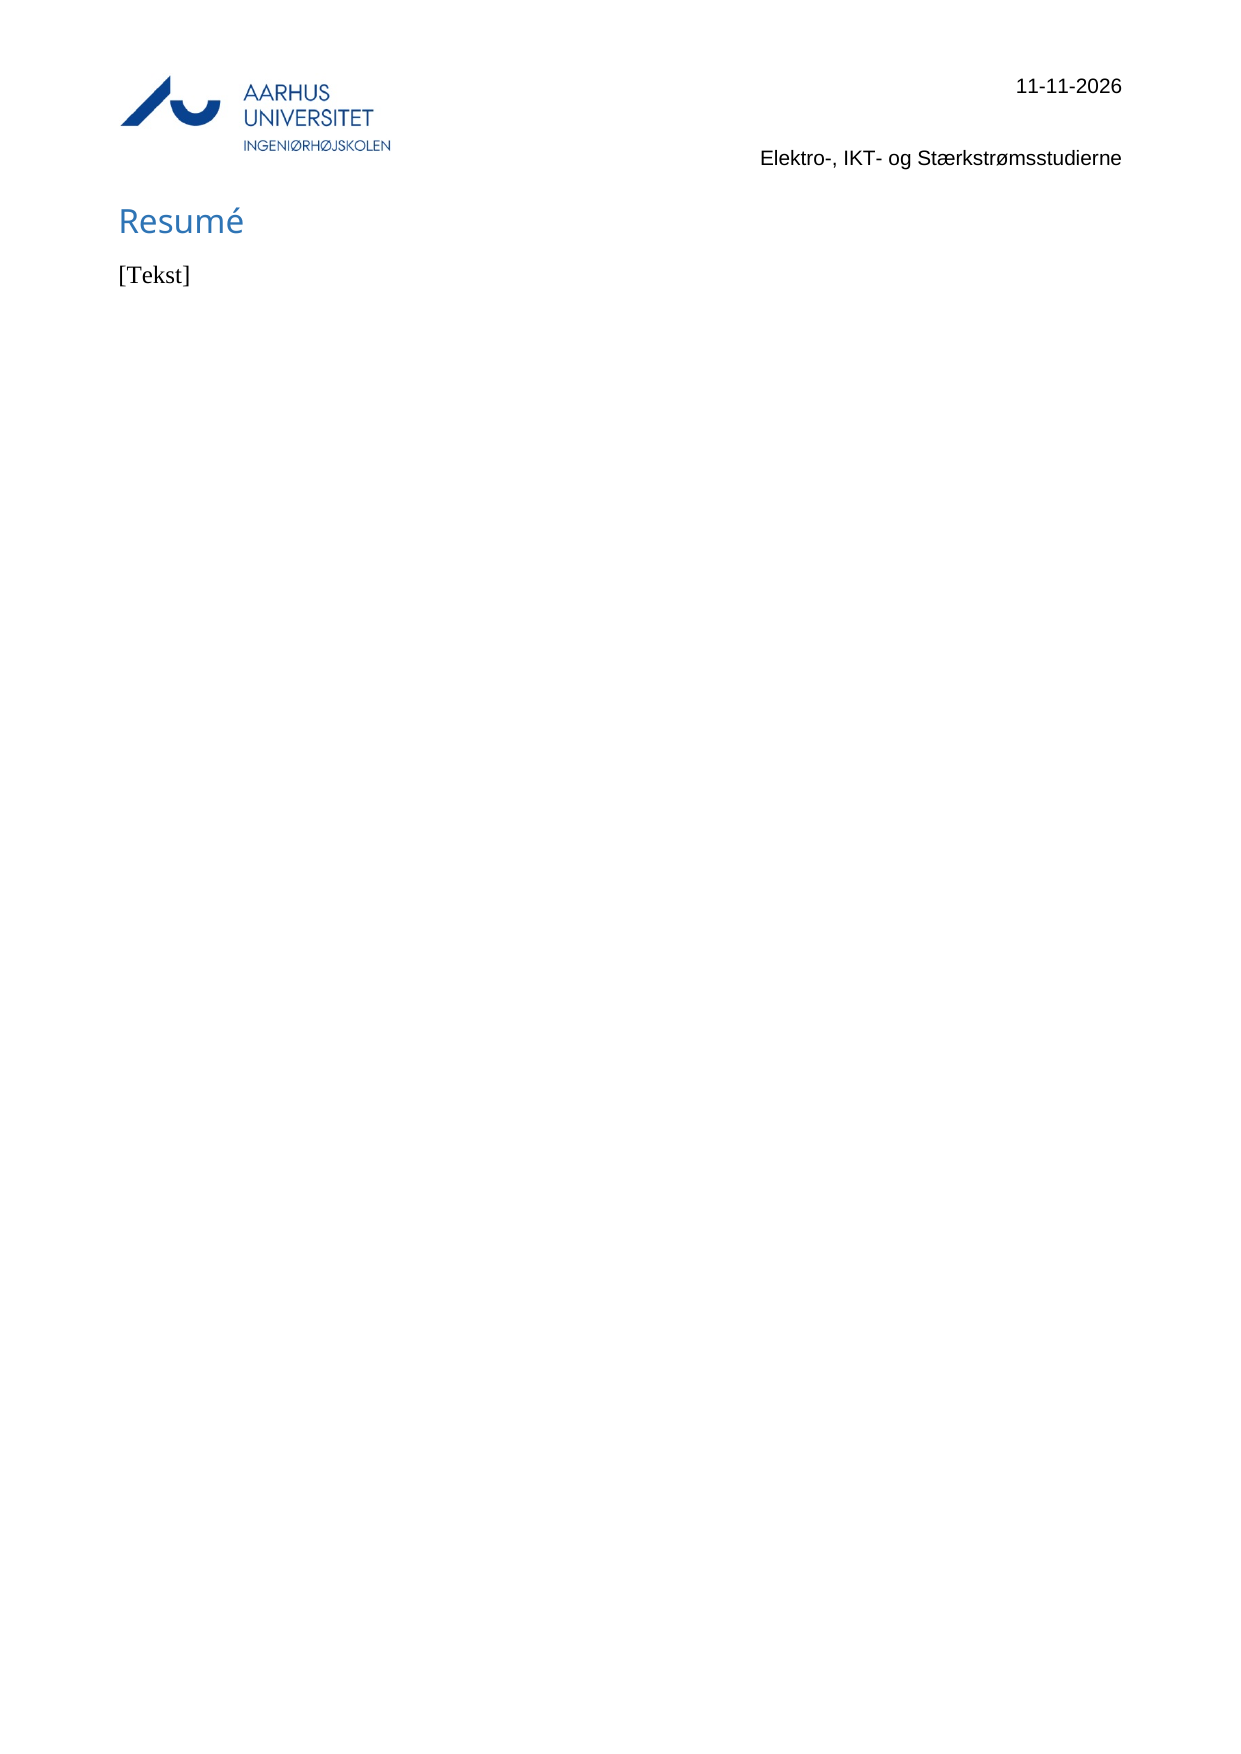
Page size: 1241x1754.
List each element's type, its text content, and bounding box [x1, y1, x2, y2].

text Resumé [118, 198, 1122, 244]
text [Tekst] [118, 260, 1122, 289]
picture [118, 73, 555, 156]
